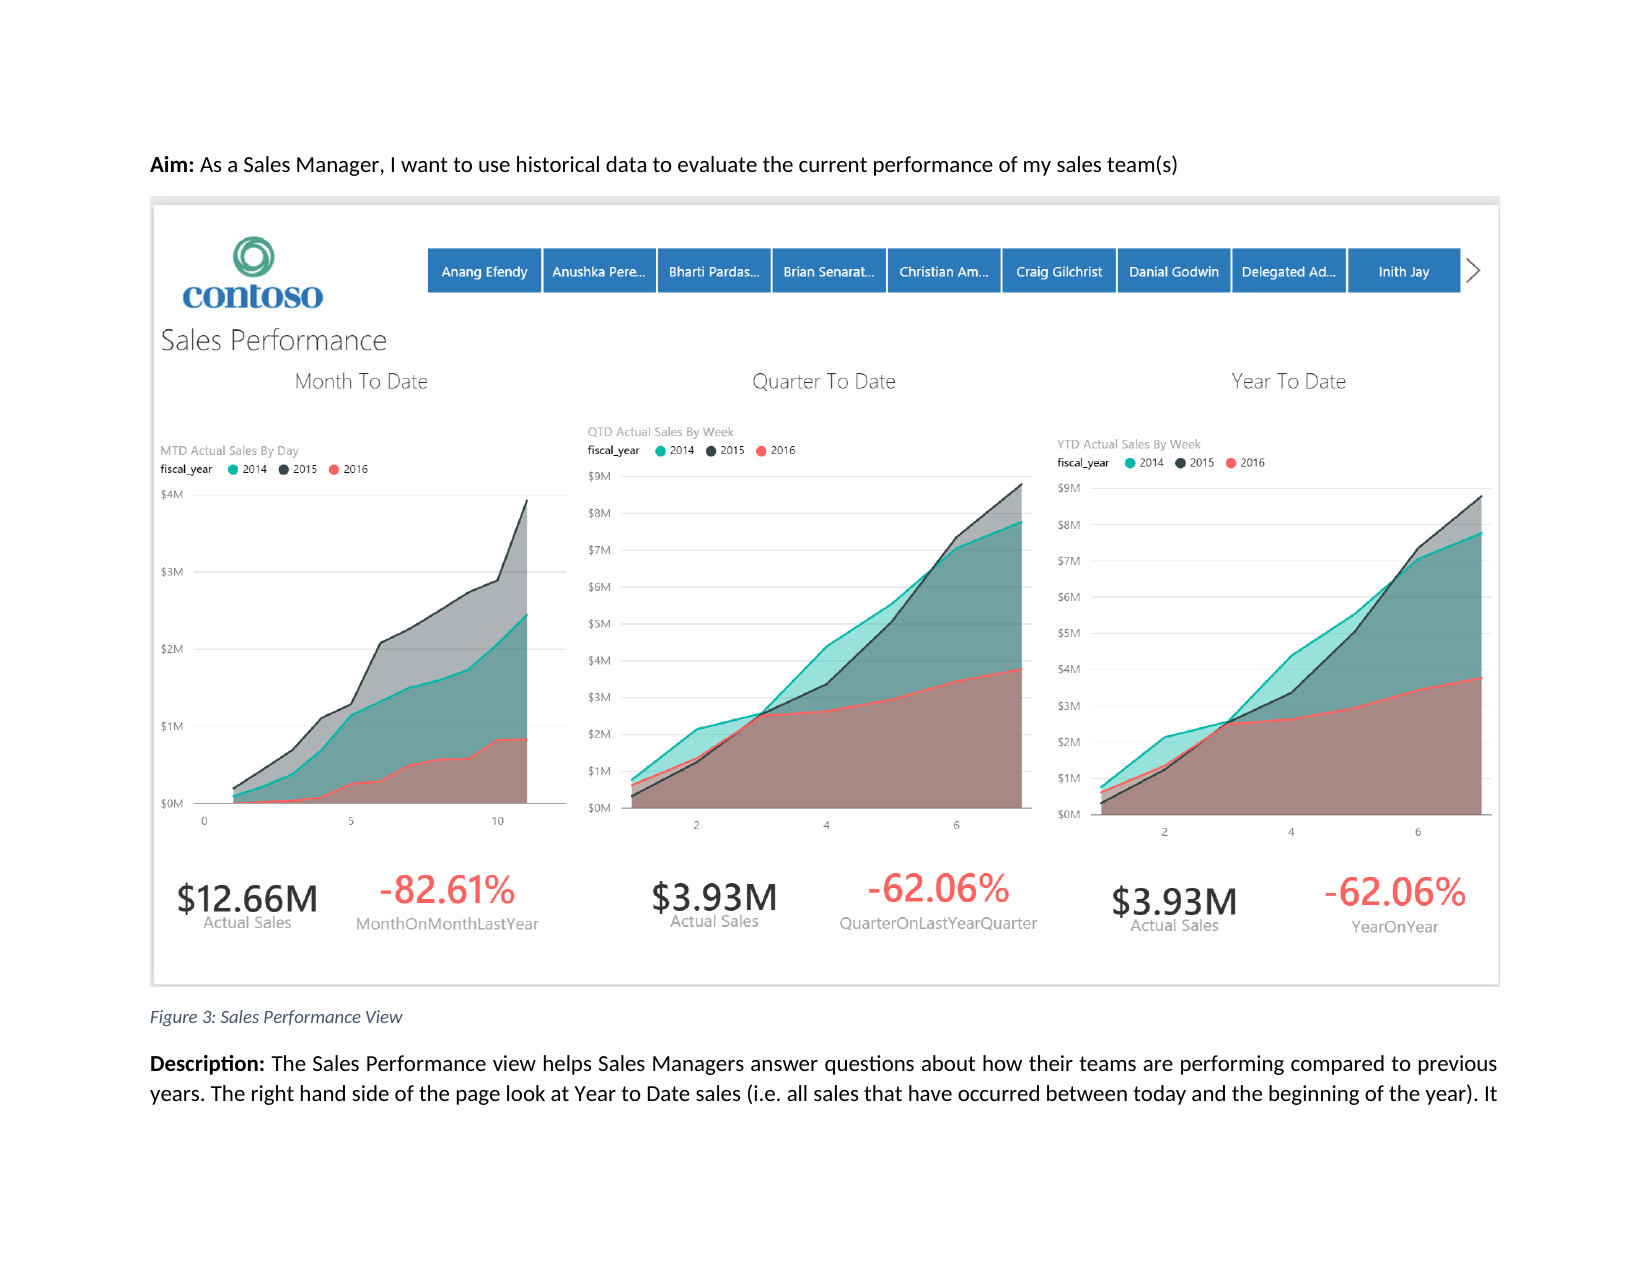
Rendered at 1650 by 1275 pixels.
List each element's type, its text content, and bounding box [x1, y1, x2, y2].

text Figure 3: Sales Performance View [150, 1005, 1500, 1028]
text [150, 1049, 1500, 1107]
text Aim: As a Sales Manager, I want to use historical data to evaluate the current performance of my sales team(s) [150, 150, 1500, 178]
picture [150, 196, 1500, 987]
